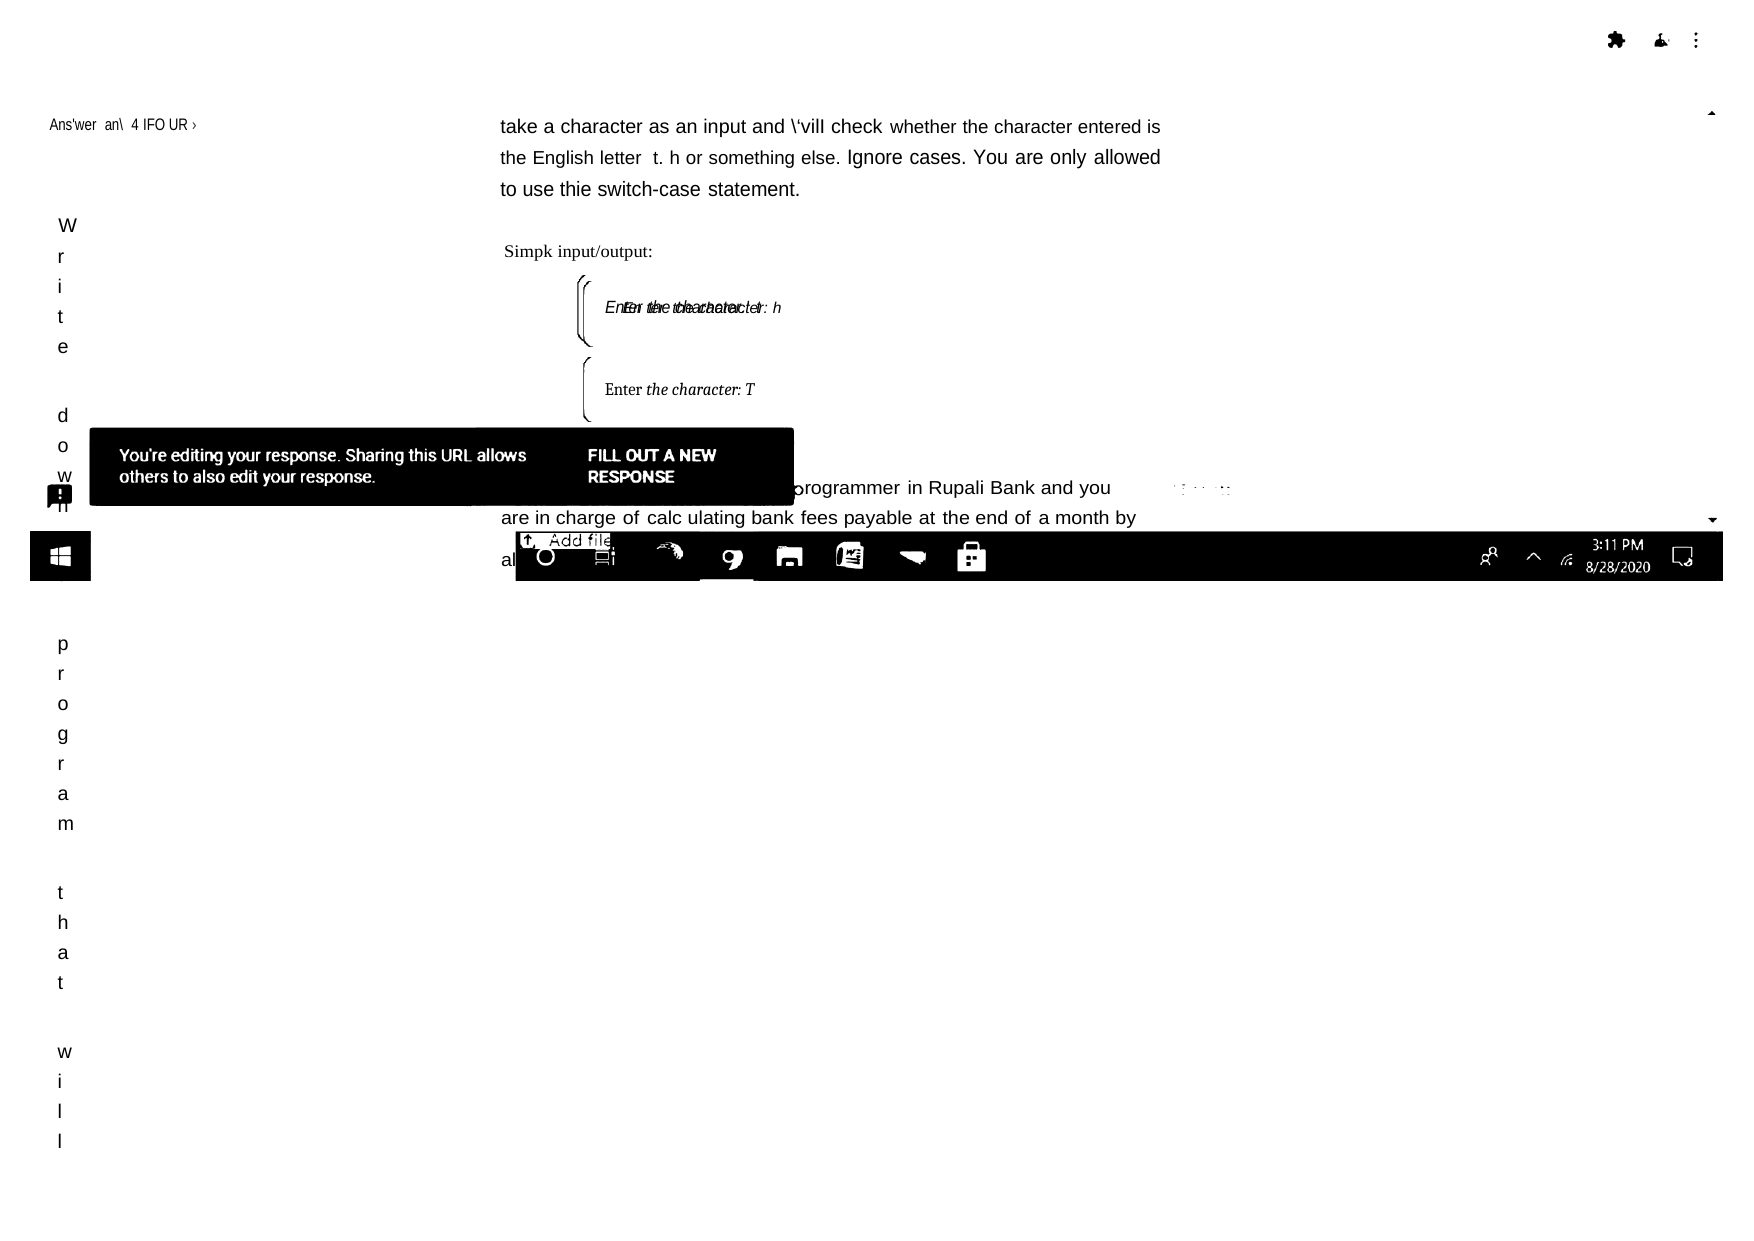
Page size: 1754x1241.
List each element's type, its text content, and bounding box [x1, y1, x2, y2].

text Simpk input/output: [504, 241, 1733, 261]
picture [59, 427, 1723, 581]
picture [577, 275, 593, 347]
text rogrammer in Rupali Bank and you are in charge of calc ulating bank fees payable at the end of a month by all [501, 477, 1144, 570]
picture [1608, 31, 1716, 115]
picture [30, 427, 57, 581]
text Ans'wer an\ 4 IFO UR › [49, 114, 302, 134]
text Write down a program that will take a character as an input and \‘vilI check whether the character entered is the English letter t. h or something else. Ignore cases. You are only allowed to use thie switch-case statement. [500, 114, 1161, 201]
picture [583, 357, 592, 422]
picture [60, 443, 65, 451]
